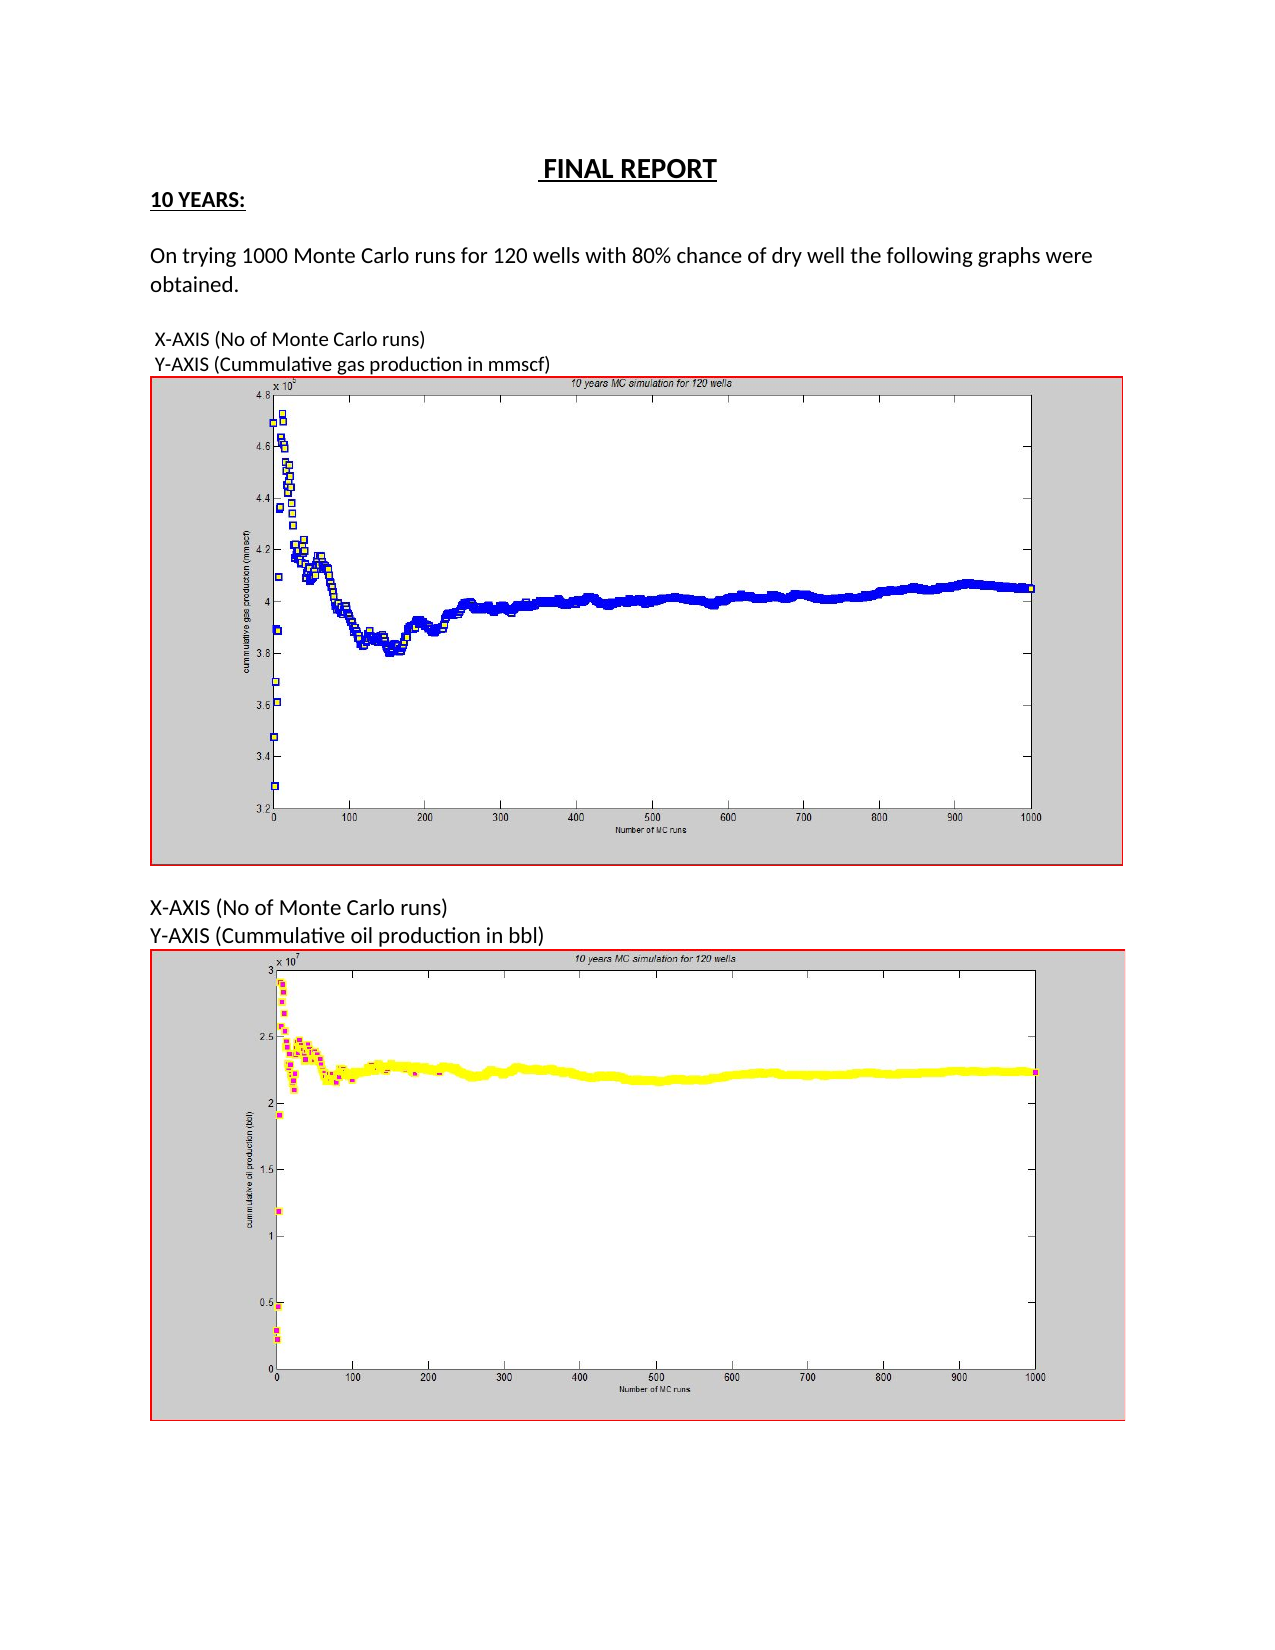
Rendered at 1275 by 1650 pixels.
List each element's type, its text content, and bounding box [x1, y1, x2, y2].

text X-AXIS (No of Monte Carlo runs) [150, 326, 1125, 351]
text 10 YEARS: [150, 186, 1125, 214]
text Y-AXIS (Cummulative oil production in bbl) [150, 921, 1125, 949]
text FINAL REPORT [150, 150, 1125, 186]
picture [150, 949, 1125, 1421]
picture [150, 376, 1123, 866]
text Y-AXIS (Cummulative gas production in mmscf) [150, 351, 1125, 377]
text X-AXIS (No of Monte Carlo runs) [150, 893, 1125, 921]
text On trying 1000 Monte Carlo runs for 120 wells with 80% chance of dry well the following graphs were obtained. [150, 242, 1125, 298]
